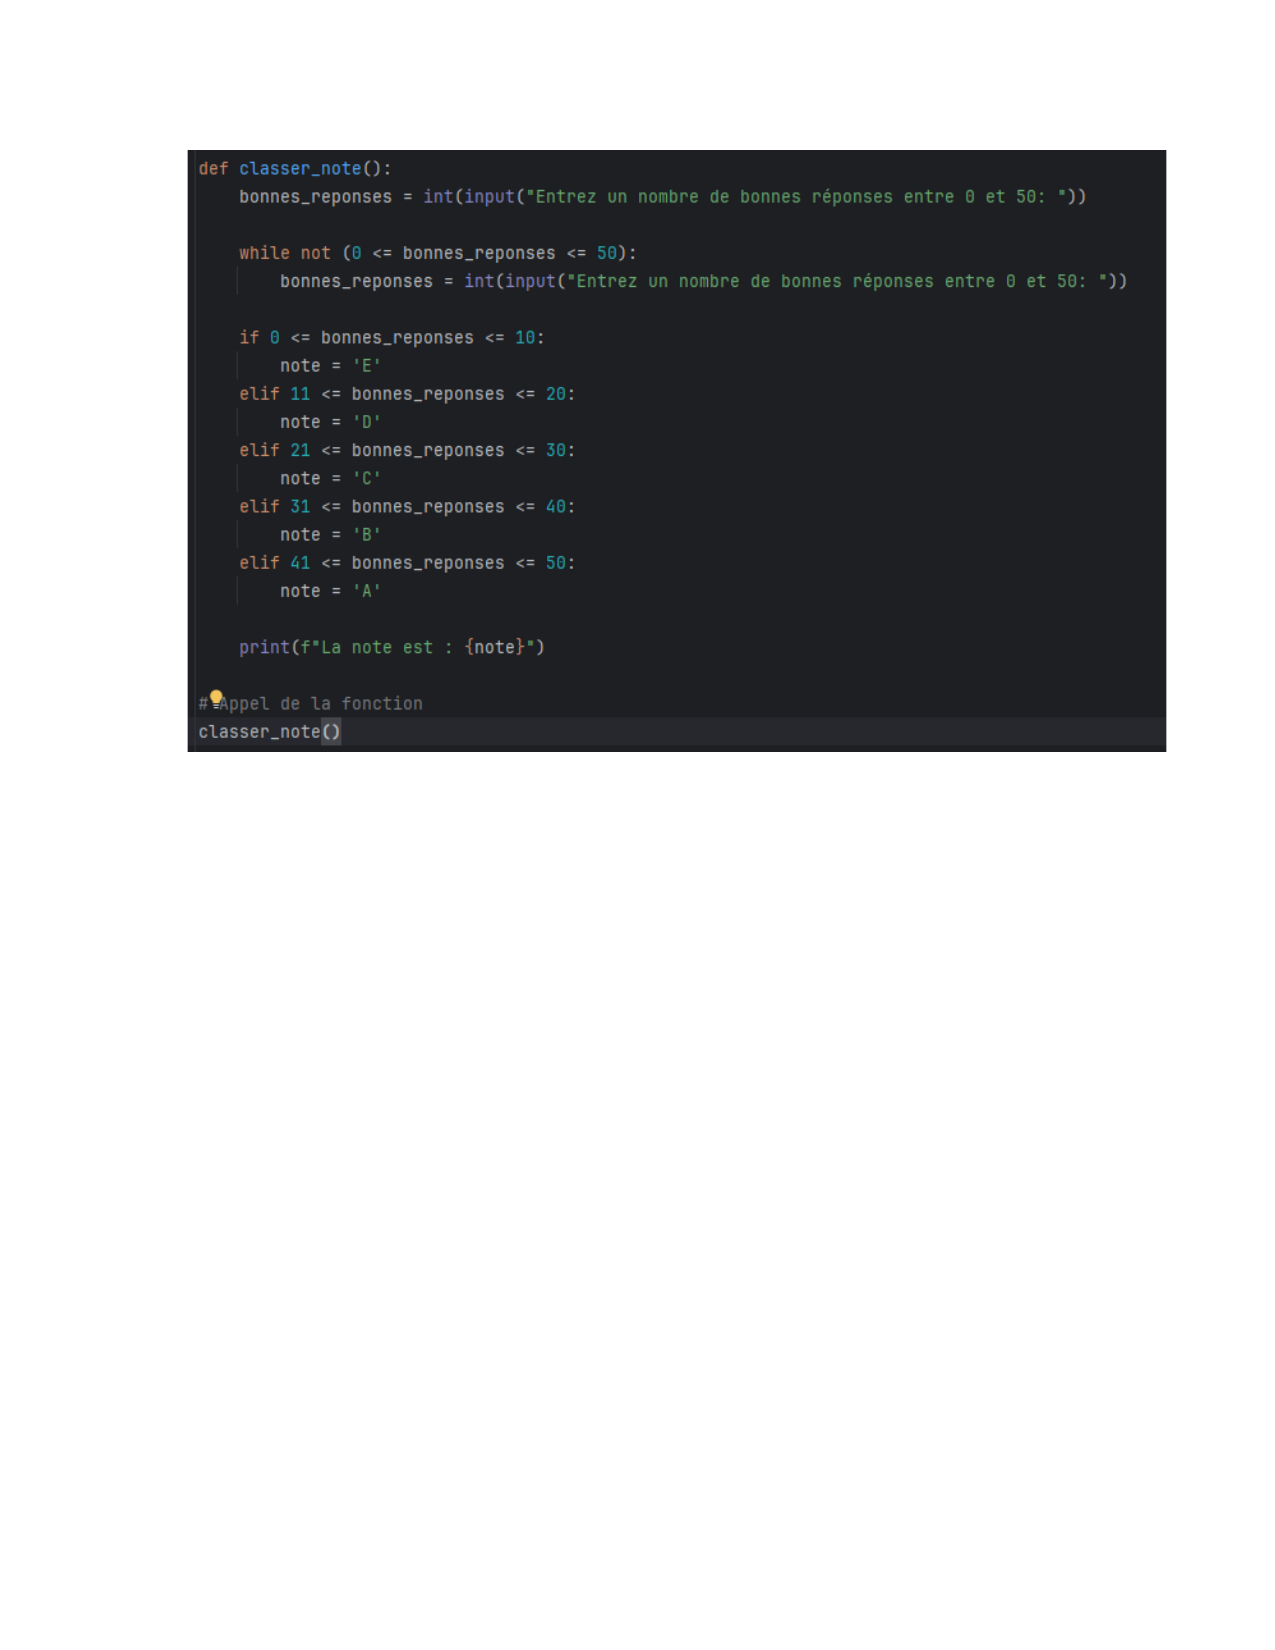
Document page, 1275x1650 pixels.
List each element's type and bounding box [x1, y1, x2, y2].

picture [187, 150, 1167, 752]
